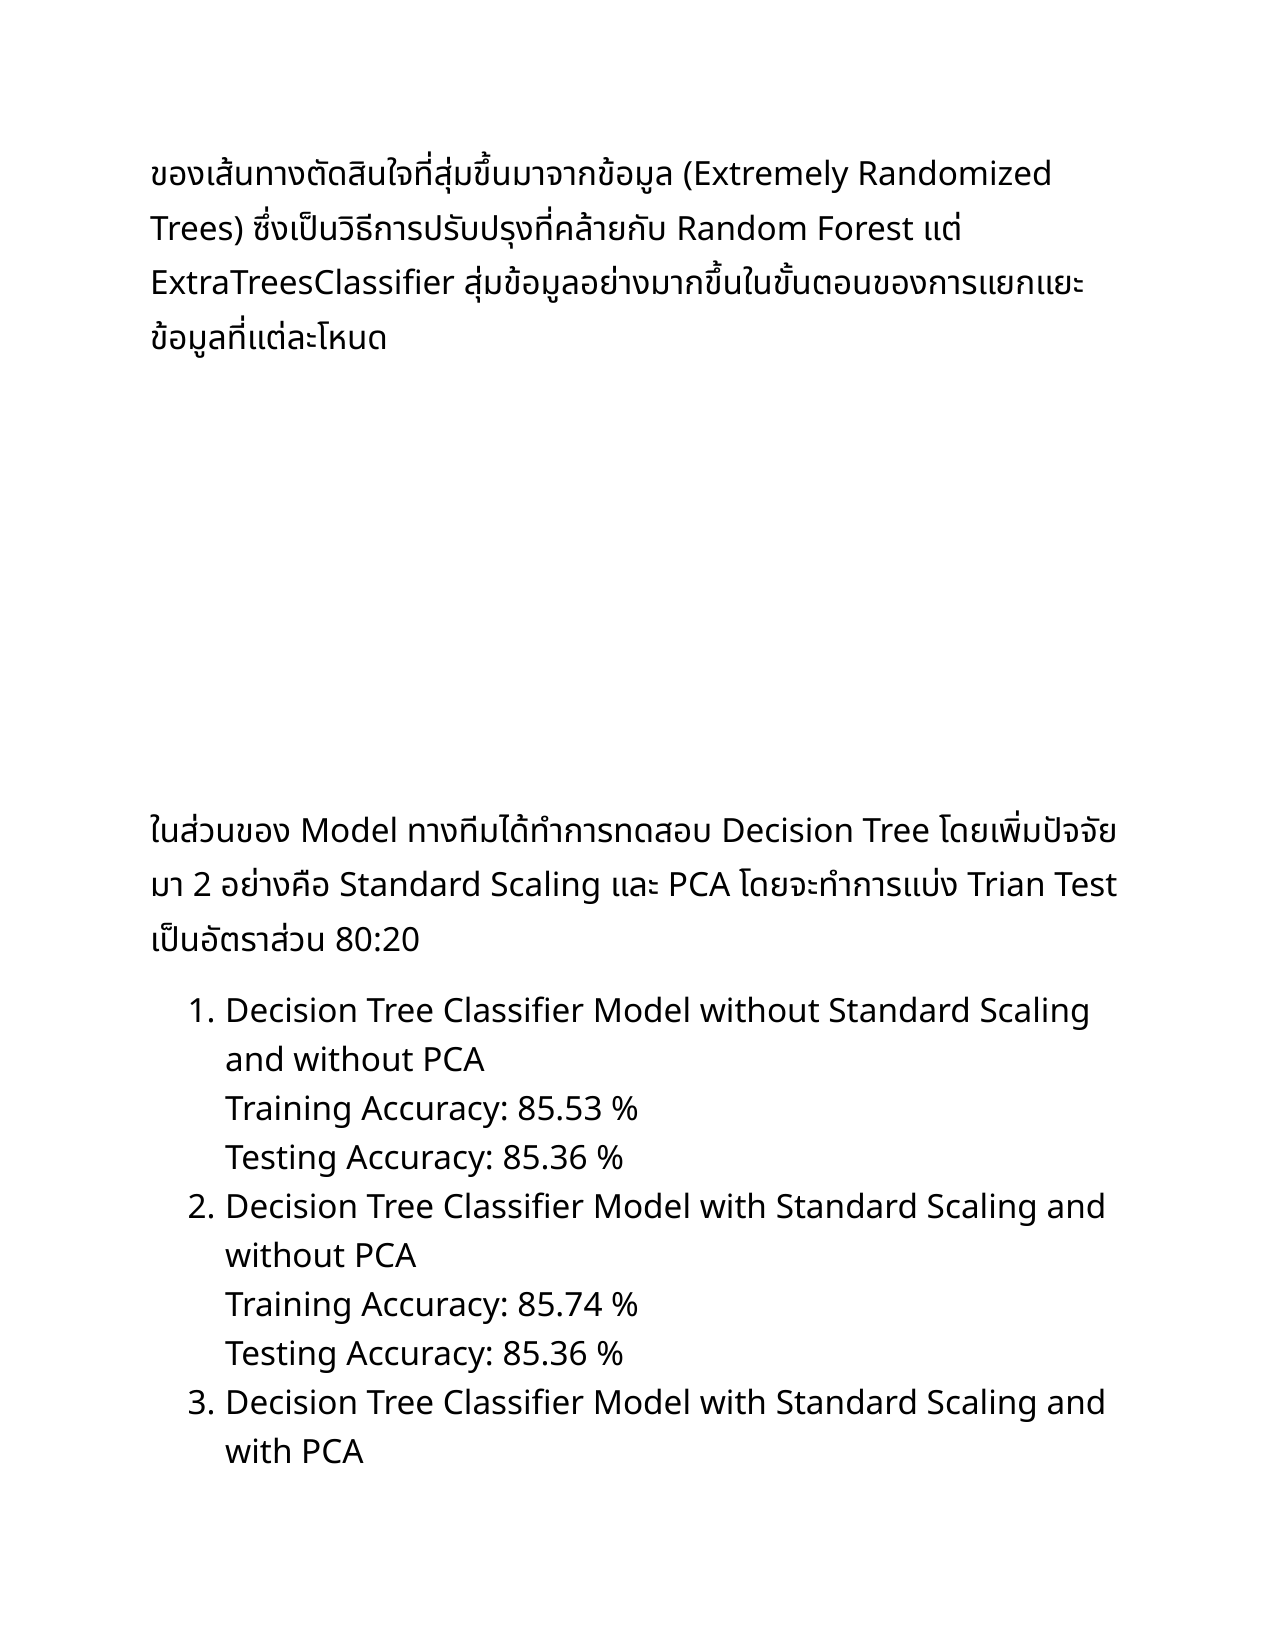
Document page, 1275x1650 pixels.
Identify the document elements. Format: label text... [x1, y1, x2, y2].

list Decision Tree Classifier Model with Standard Scaling and with PCA [187, 1379, 1125, 1473]
text ในส่วนของ Model ทางทีมได้ทำการทดสอบ Decision Tree โดยเพิ่มปัจจัย มา 2 อย่างคือ Standard Scaling และ PCA โดยจะทำการแบ่ง Trian Test เป็นอัตราส่วน 80:20 [150, 807, 1125, 966]
list Testing Accuracy: 85.36 % [225, 1134, 1125, 1179]
list Decision Tree Classifier Model with Standard Scaling and without PCA [187, 1183, 1125, 1277]
list Decision Tree Classifier Model without Standard Scaling and without PCA [187, 987, 1125, 1081]
list Testing Accuracy: 85.36 % [225, 1330, 1125, 1375]
list Training Accuracy: 85.74 % [225, 1281, 1125, 1326]
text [150, 150, 1125, 364]
list Training Accuracy: 85.53 % [225, 1085, 1125, 1130]
